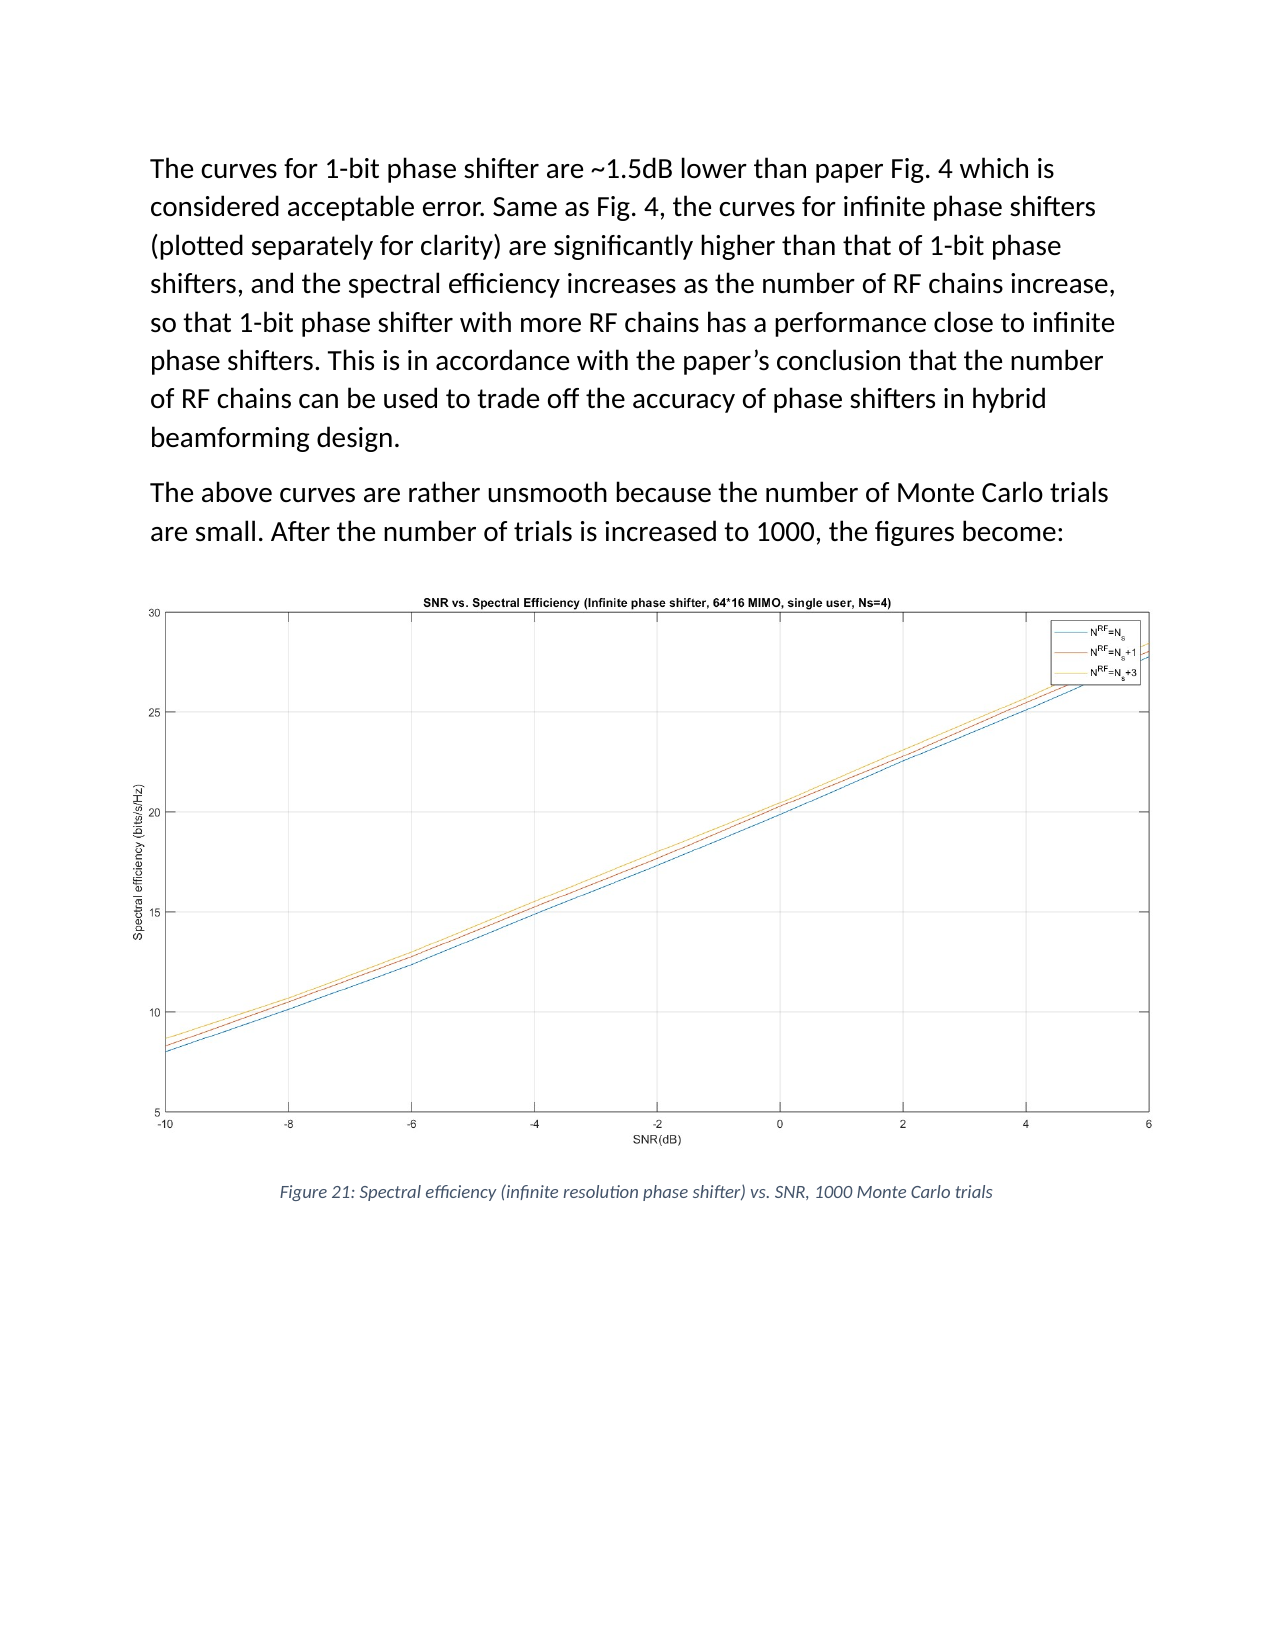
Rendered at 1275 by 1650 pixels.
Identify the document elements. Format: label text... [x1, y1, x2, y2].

text The above curves are rather unsmooth because the number of Monte Carlo trials are small. After the number of trials is increased to 1000, the figures become: [150, 474, 1125, 548]
text The curves for 1-bit phase shifter are ~1.5dB lower than paper Fig. 4 which is considered acceptable error. Same as Fig. 4, the curves for infinite phase shifters (plotted separately for clarity) are significantly higher than that of 1-bit phase shifters, and the spectral efficiency increases as the number of RF chains increase, so that 1-bit phase shifter with more RF chains has a performance close to infinite phase shifters. This is in accordance with the paper’s conclusion that the number of RF chains can be used to trade off the accuracy of phase shifters in hybrid beamforming design. [150, 150, 1125, 455]
picture [89, 567, 1202, 1179]
